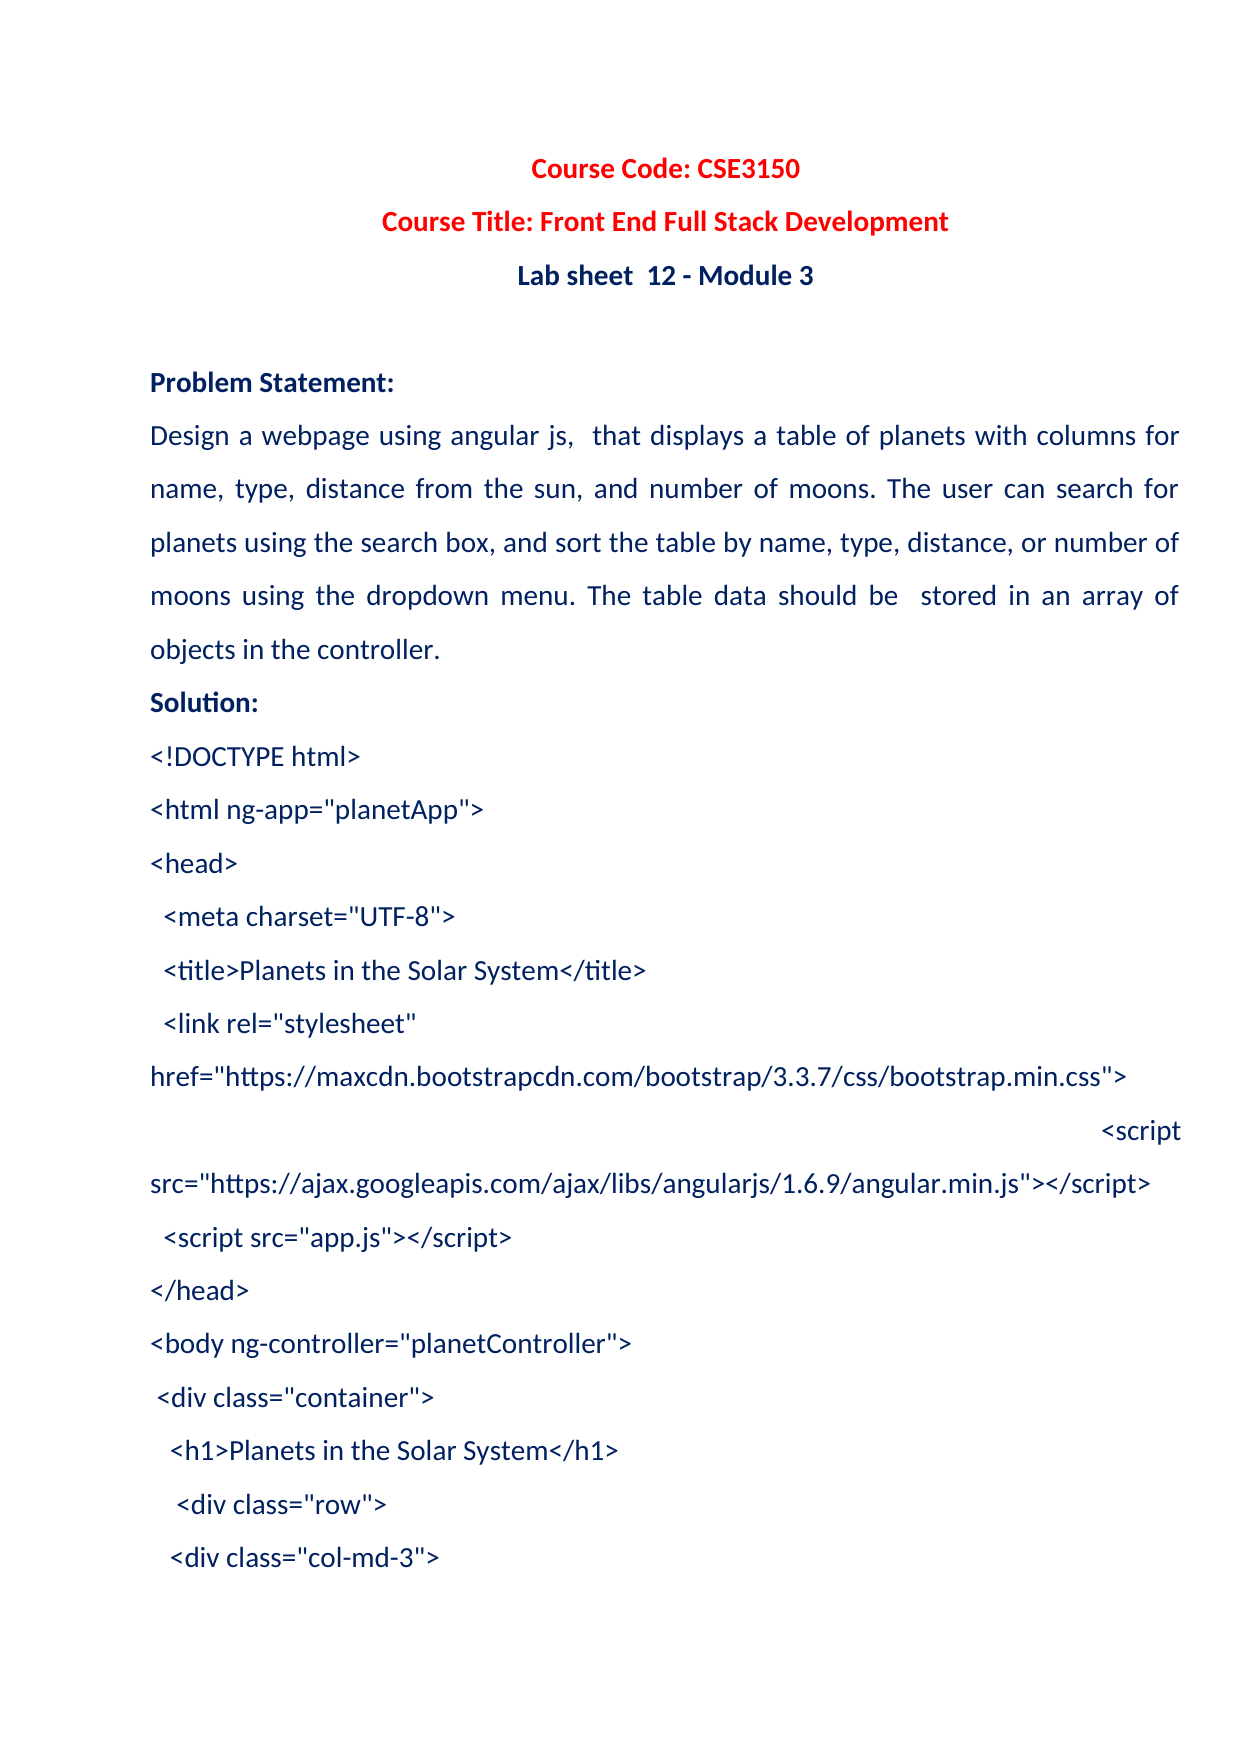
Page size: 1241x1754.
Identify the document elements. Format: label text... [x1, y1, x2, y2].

text <div class="row"> [150, 1486, 1181, 1522]
text <script src="app.js"></script> [150, 1219, 1181, 1254]
text <h1>Planets in the Solar System</h1> [150, 1432, 1181, 1468]
text Problem Statement: [150, 364, 1181, 399]
text <script src="https://ajax.googleapis.com/ajax/libs/angularjs/1.6.9/angular.min.js"></script> [150, 1112, 1181, 1201]
text </head> [150, 1272, 1181, 1308]
text Course Code: CSE3150 [150, 150, 1181, 186]
text <link rel="stylesheet" href="https://maxcdn.bootstrapcdn.com/bootstrap/3.3.7/css/bootstrap.min.css"> [150, 1005, 1181, 1094]
text <title>Planets in the Solar System</title> [150, 952, 1181, 987]
text Course Title: Front End Full Stack Development [150, 203, 1181, 239]
text Lab sheet 12 - Module 3 [150, 257, 1181, 292]
text <!DOCTYPE html> [150, 738, 1181, 773]
text <div class="container"> [150, 1379, 1181, 1415]
text <body ng-controller="planetController"> [150, 1326, 1181, 1361]
text Design a webpage using angular js, that displays a table of planets with columns for name, type, distance from the sun, and number of moons. The user can search for planets using the search box, and sort the table by name, type, distance, or number of moons using the dropdown menu. The table data should be stored in an array of objects in the controller. [150, 417, 1181, 667]
text <div class="col-md-3"> [150, 1539, 1181, 1575]
text Solution: [150, 684, 1181, 720]
text <meta charset="UTF-8"> [150, 898, 1181, 934]
text <head> [150, 845, 1181, 880]
text <html ng-app="planetApp"> [150, 791, 1181, 827]
